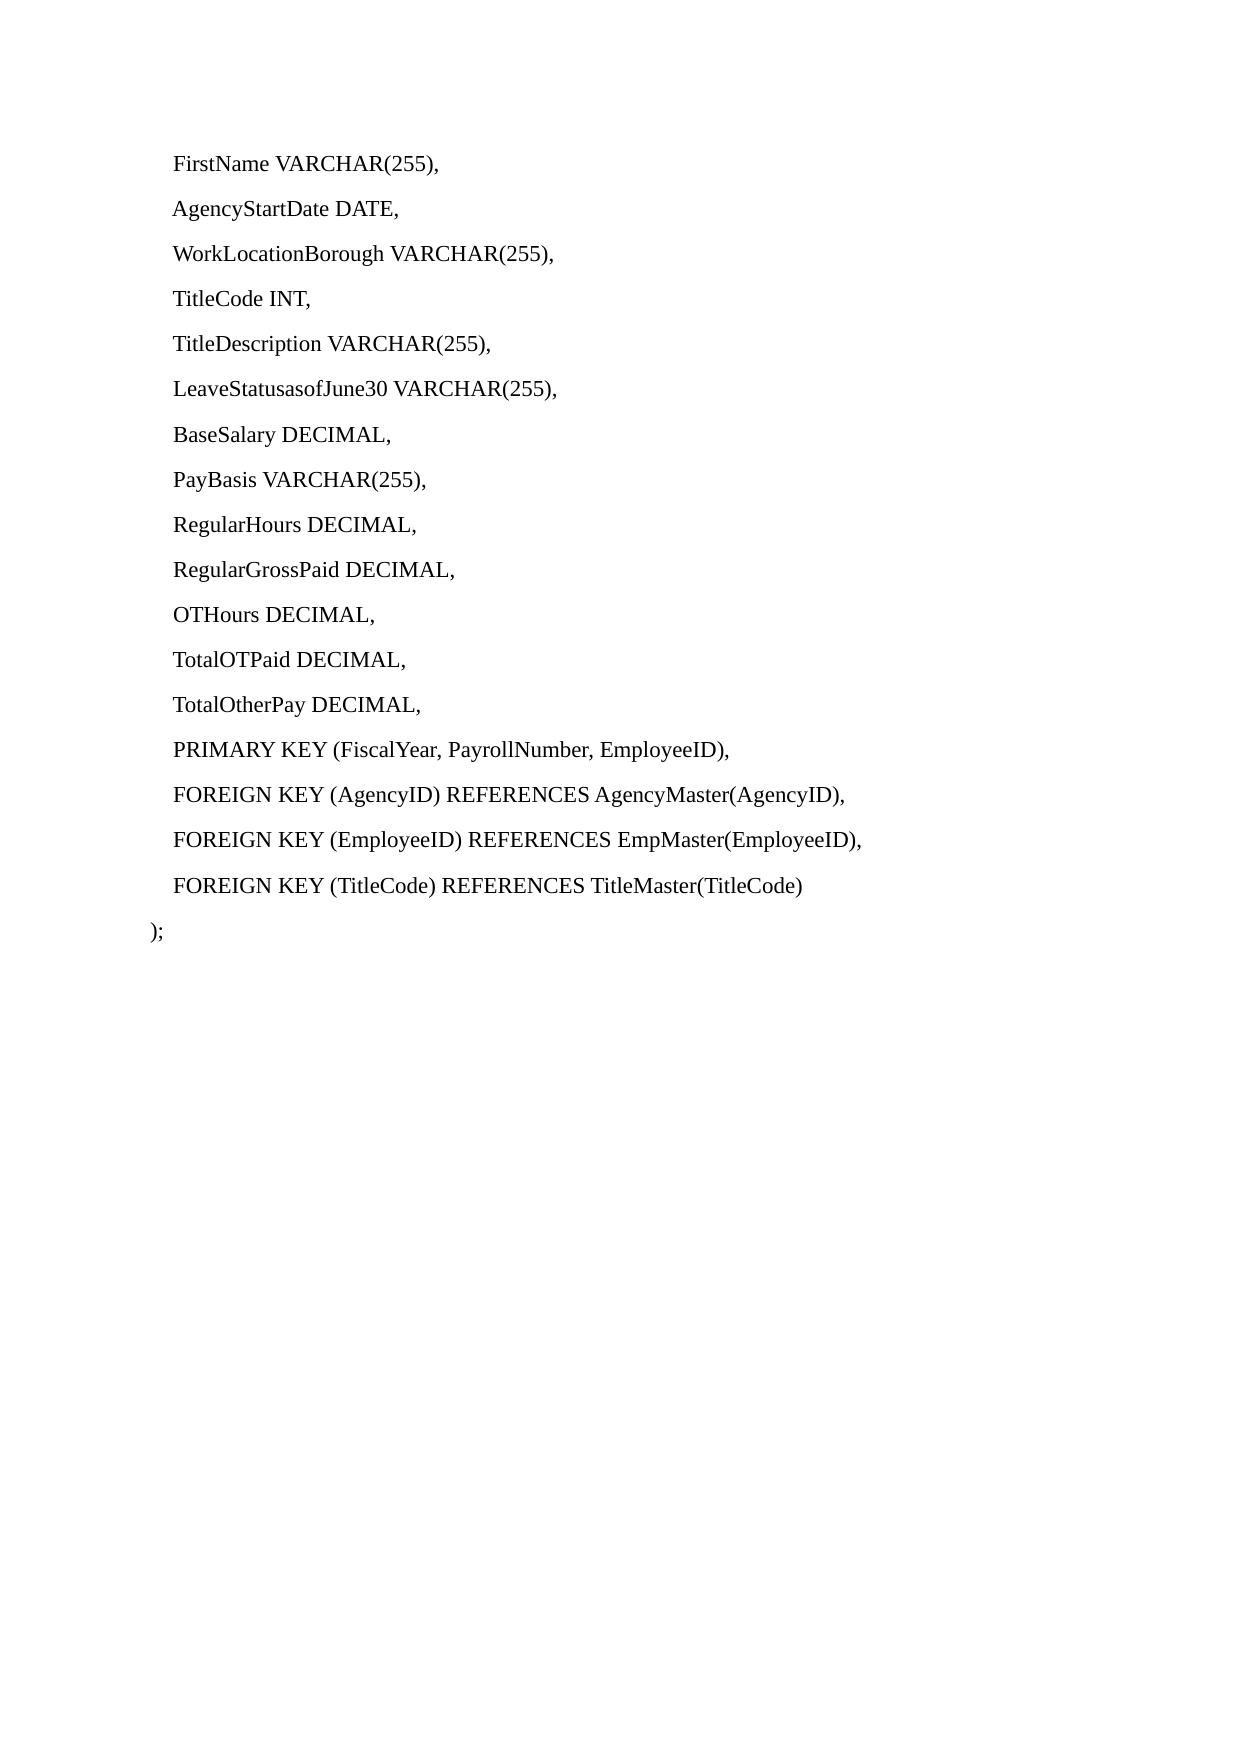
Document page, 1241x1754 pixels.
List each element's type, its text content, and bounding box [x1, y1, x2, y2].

text AgencyStartDate DATE, [150, 195, 1090, 221]
text WorkLocationBorough VARCHAR(255), [150, 240, 1090, 267]
text ); [150, 917, 1090, 943]
text PRIMARY KEY (FiscalYear, PayrollNumber, EmployeeID), [150, 736, 1090, 763]
text PayBasis VARCHAR(255), [150, 466, 1090, 492]
text LeaveStatusasofJune30 VARCHAR(255), [150, 376, 1090, 402]
text TitleDescription VARCHAR(255), [150, 330, 1090, 357]
text TotalOtherPay DECIMAL, [150, 691, 1090, 718]
text FOREIGN KEY (EmployeeID) REFERENCES EmpMaster(EmployeeID), [150, 827, 1090, 853]
text OTHours DECIMAL, [150, 601, 1090, 627]
text FOREIGN KEY (AgencyID) REFERENCES AgencyMaster(AgencyID), [150, 781, 1090, 808]
text BaseSalary DECIMAL, [150, 421, 1090, 447]
text RegularGrossPaid DECIMAL, [150, 556, 1090, 582]
text FOREIGN KEY (TitleCode) REFERENCES TitleMaster(TitleCode) [150, 872, 1090, 898]
text TotalOTPaid DECIMAL, [150, 646, 1090, 672]
text TitleCode INT, [150, 285, 1090, 312]
text FirstName VARCHAR(255), [150, 150, 1090, 176]
text RegularHours DECIMAL, [150, 511, 1090, 537]
